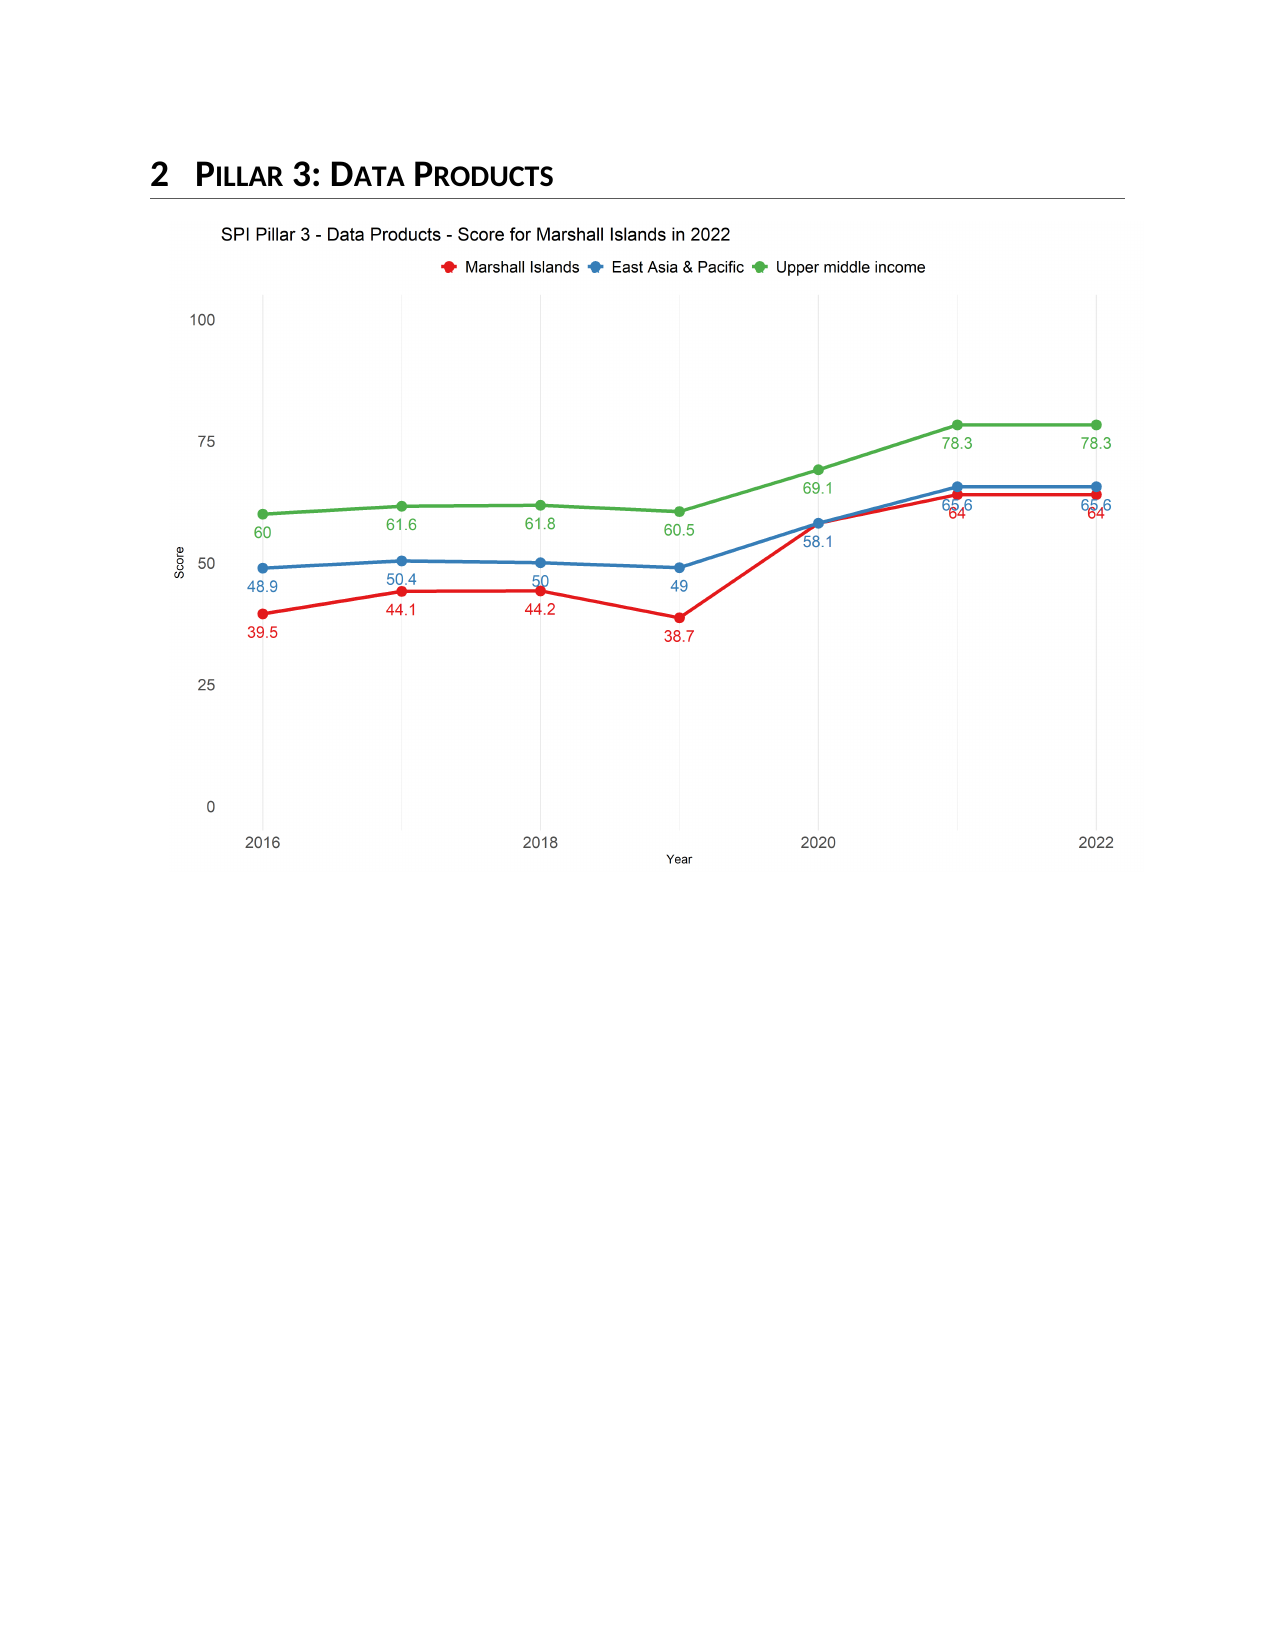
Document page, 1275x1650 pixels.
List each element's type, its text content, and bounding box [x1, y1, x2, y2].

picture [168, 221, 1144, 872]
subtitle Pillar 3: Data Products [150, 150, 1125, 198]
